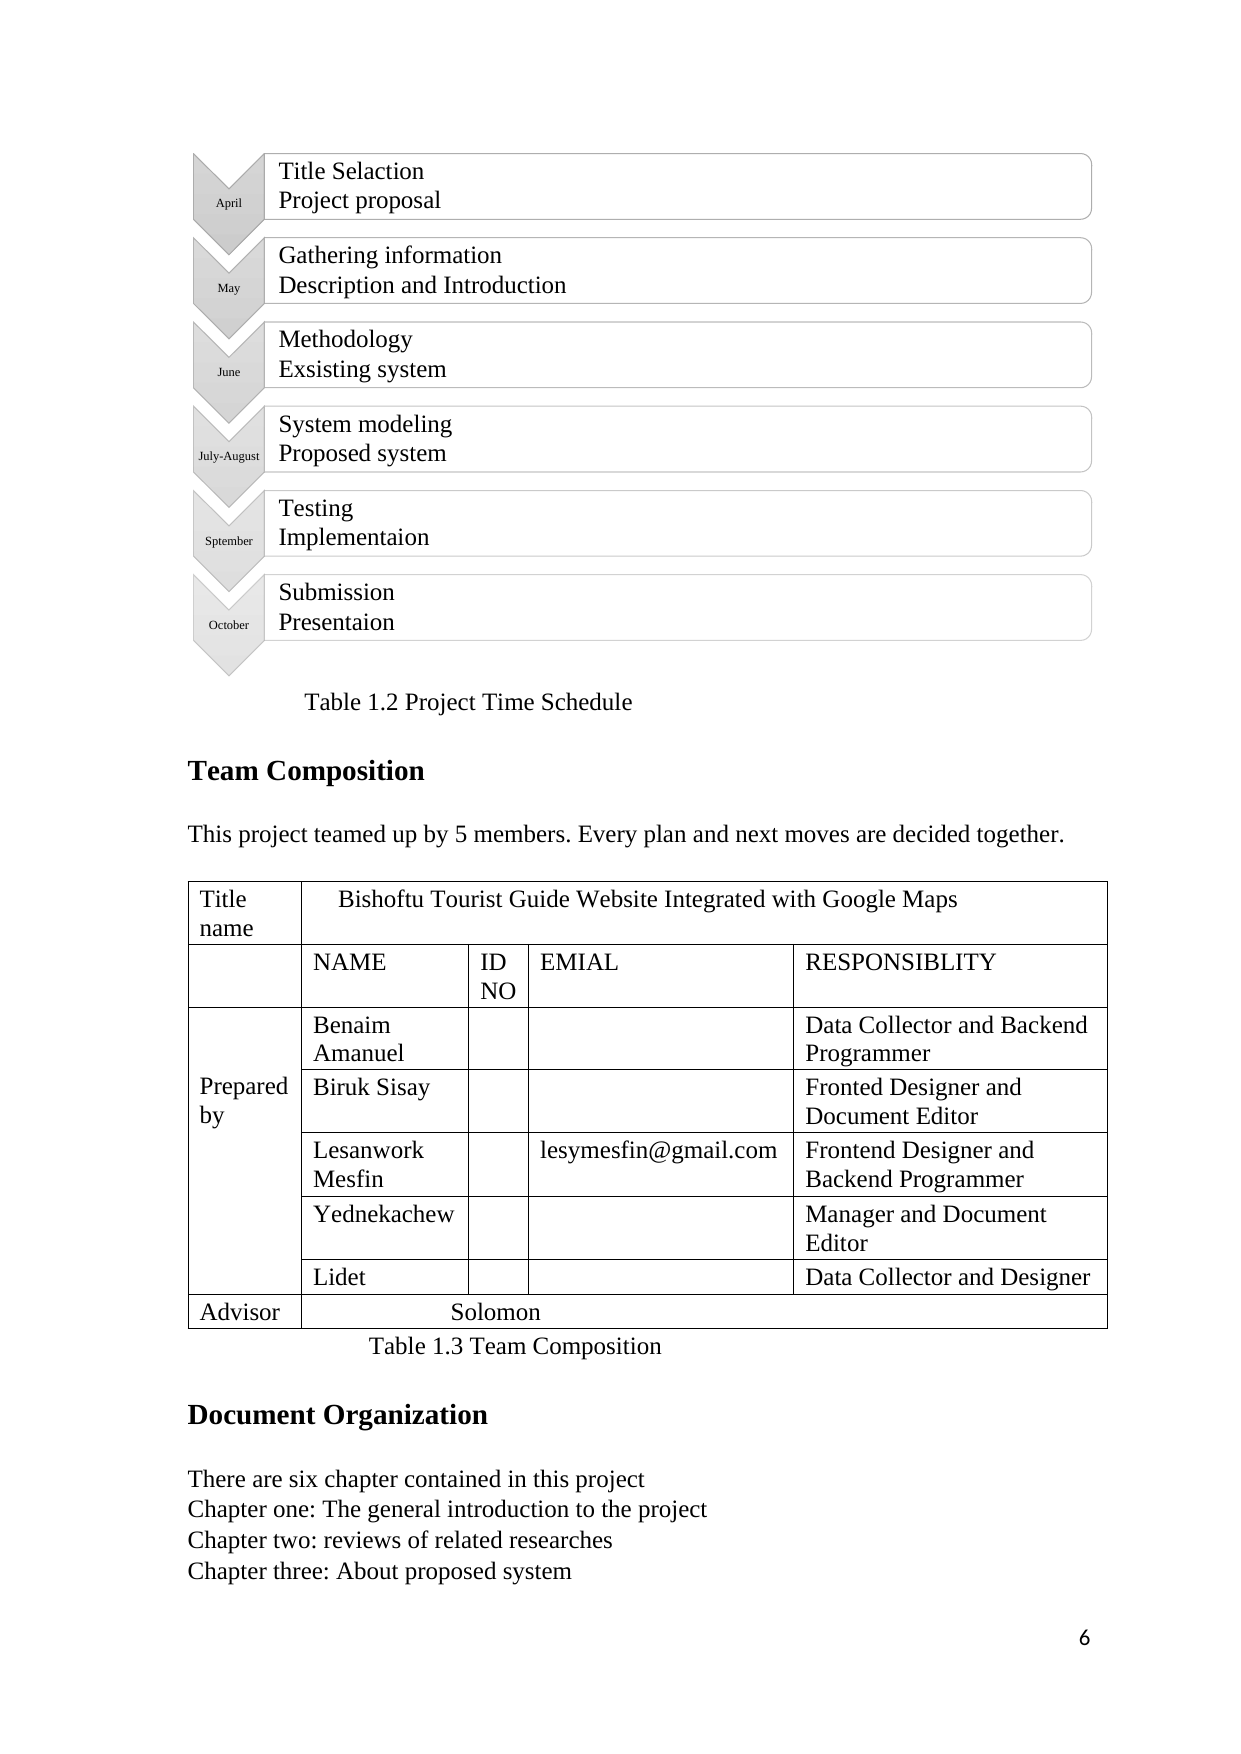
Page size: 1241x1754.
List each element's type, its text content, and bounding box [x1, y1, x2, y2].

table_cell [469, 1008, 528, 1069]
table_cell Frontend Designer and Backend Programmer [794, 1133, 1107, 1196]
table_cell Prepared by [189, 1008, 301, 1294]
table_cell Yednekachew [302, 1197, 468, 1259]
table_cell [469, 1070, 528, 1132]
table_cell RESPONSIBLITY [794, 945, 1107, 1007]
table_cell Lidet [302, 1260, 468, 1294]
text There are six chapter contained in this project [187, 1464, 1090, 1492]
table_cell Lesanwork Mesfin [302, 1133, 468, 1196]
text Team Composition [187, 753, 1090, 787]
table_cell ID NO [469, 945, 528, 1007]
table_cell [529, 1070, 793, 1132]
table_header Title name [189, 882, 301, 944]
text Chapter two: reviews of related researches [187, 1525, 1090, 1554]
table_cell lesymesfin@gmail.com [529, 1133, 793, 1196]
table_cell Biruk Sisay [302, 1070, 468, 1132]
table_cell [189, 945, 301, 1007]
table_cell [529, 1260, 793, 1294]
table_cell EMIAL [529, 945, 793, 1007]
table_cell Data Collector and Backend Programmer [794, 1008, 1107, 1069]
table_cell [469, 1133, 528, 1196]
text Chapter three: About proposed system [187, 1556, 1090, 1585]
table_header Bishoftu Tourist Guide Website Integrated with Google Maps [302, 882, 1107, 944]
table_cell Data Collector and Designer [794, 1260, 1107, 1294]
table_cell Solomon [302, 1295, 1107, 1328]
text This project teamed up by 5 members. Every plan and next moves are decided together. [187, 819, 1090, 848]
text Document Organization [187, 1397, 1090, 1431]
table_cell Advisor [189, 1295, 301, 1328]
text Table 1.3 Team Composition [187, 1331, 1090, 1359]
table_cell Manager and Document Editor [794, 1197, 1107, 1259]
table_cell Benaim Amanuel [302, 1008, 468, 1069]
text Chapter one: The general introduction to the project [187, 1494, 1090, 1523]
table_cell [529, 1197, 793, 1259]
table_cell [469, 1197, 528, 1259]
text Table 1.2 Project Time Schedule [187, 687, 1090, 715]
table_cell [529, 1008, 793, 1069]
table_cell [469, 1260, 528, 1294]
table_cell NAME [302, 945, 468, 1007]
table_cell Fronted Designer and Document Editor [794, 1070, 1107, 1132]
